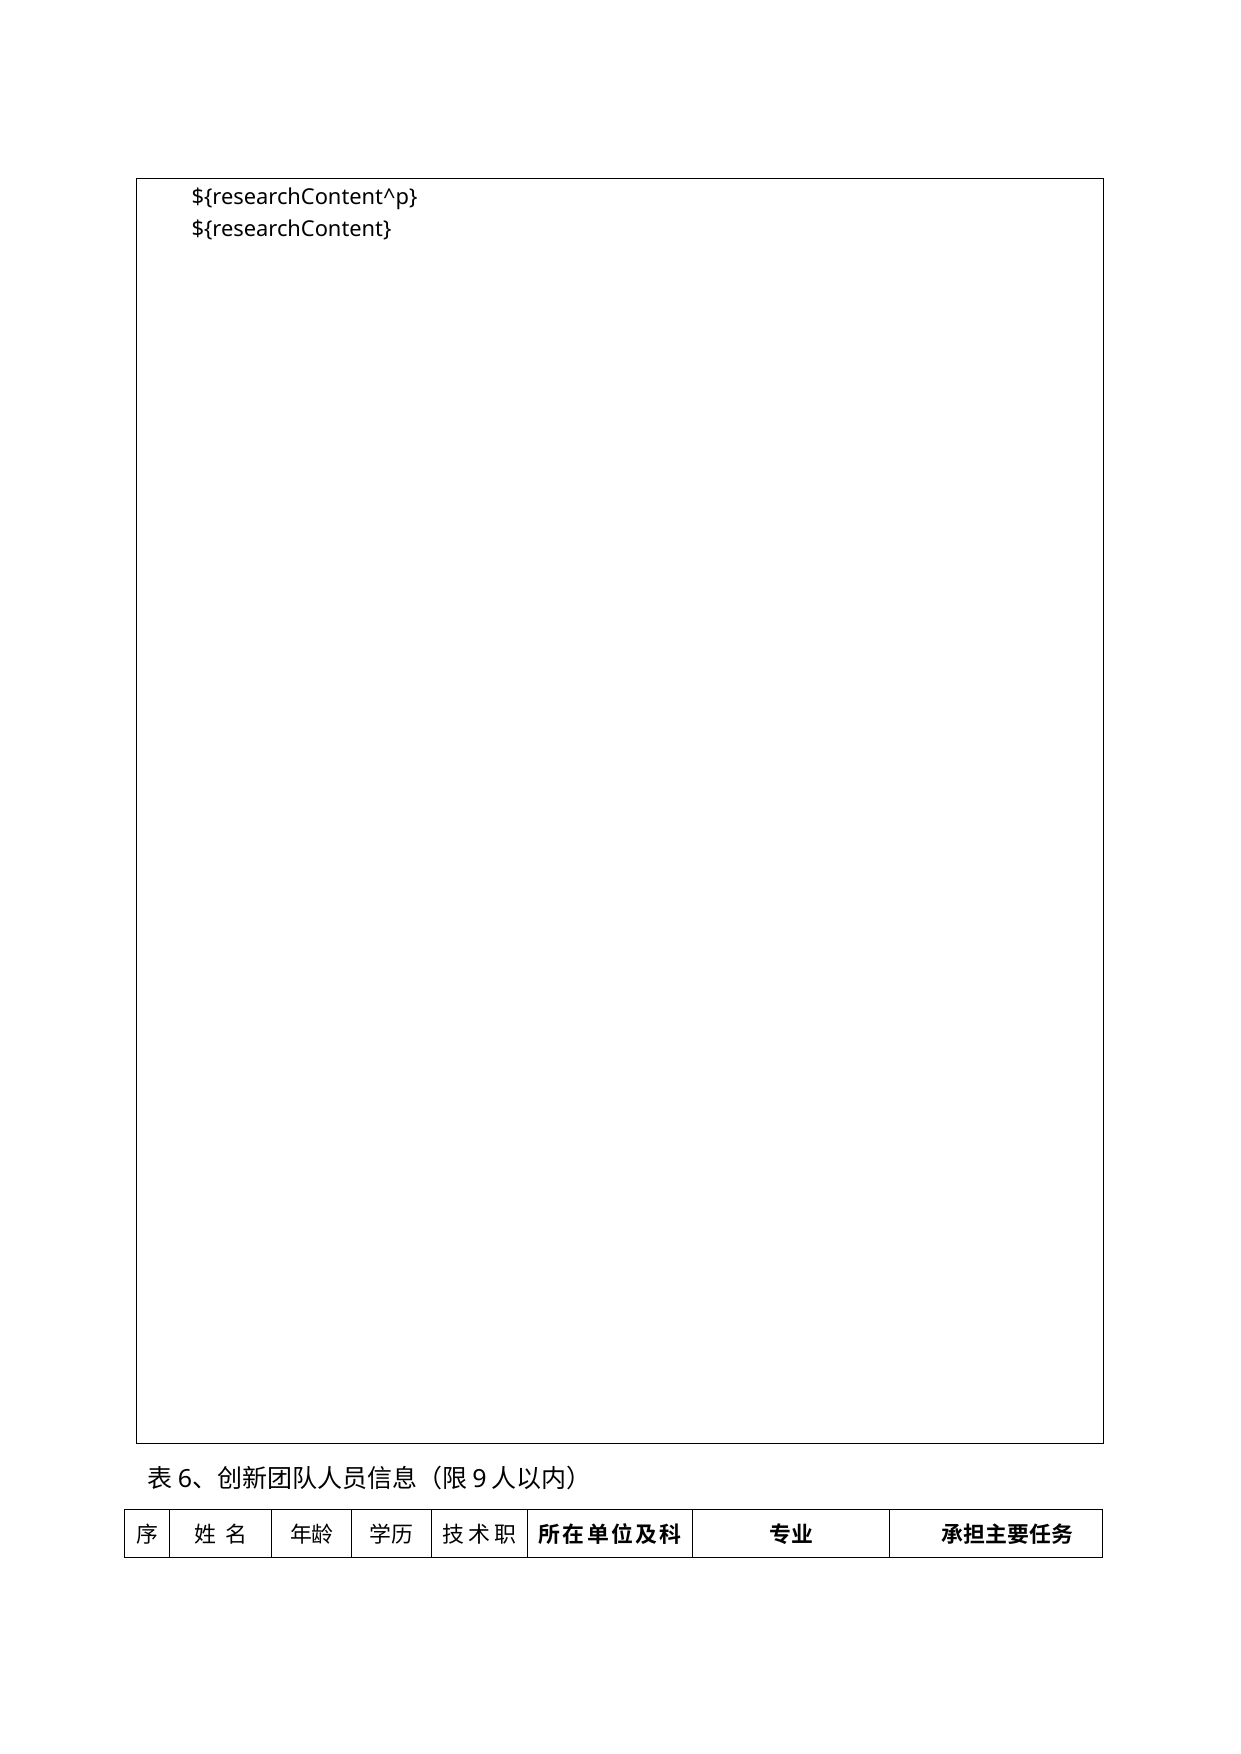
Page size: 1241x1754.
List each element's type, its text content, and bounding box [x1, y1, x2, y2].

table_header 专业 [693, 1510, 889, 1557]
table_header 承担主要任务 [890, 1510, 1102, 1557]
table_header 所在单位及科室 [528, 1510, 692, 1557]
text 表6、创新团队人员信息（限9人以内） [148, 1444, 1092, 1509]
table_header 序号 [125, 1510, 169, 1557]
table_header 姓 名 [170, 1510, 271, 1557]
table_header 年龄 [272, 1510, 351, 1557]
table_header 技术职称 [432, 1510, 527, 1557]
table_header 学历 [352, 1510, 431, 1557]
table_cell ${researchContent^p} ${researchContent} [137, 179, 1103, 1443]
